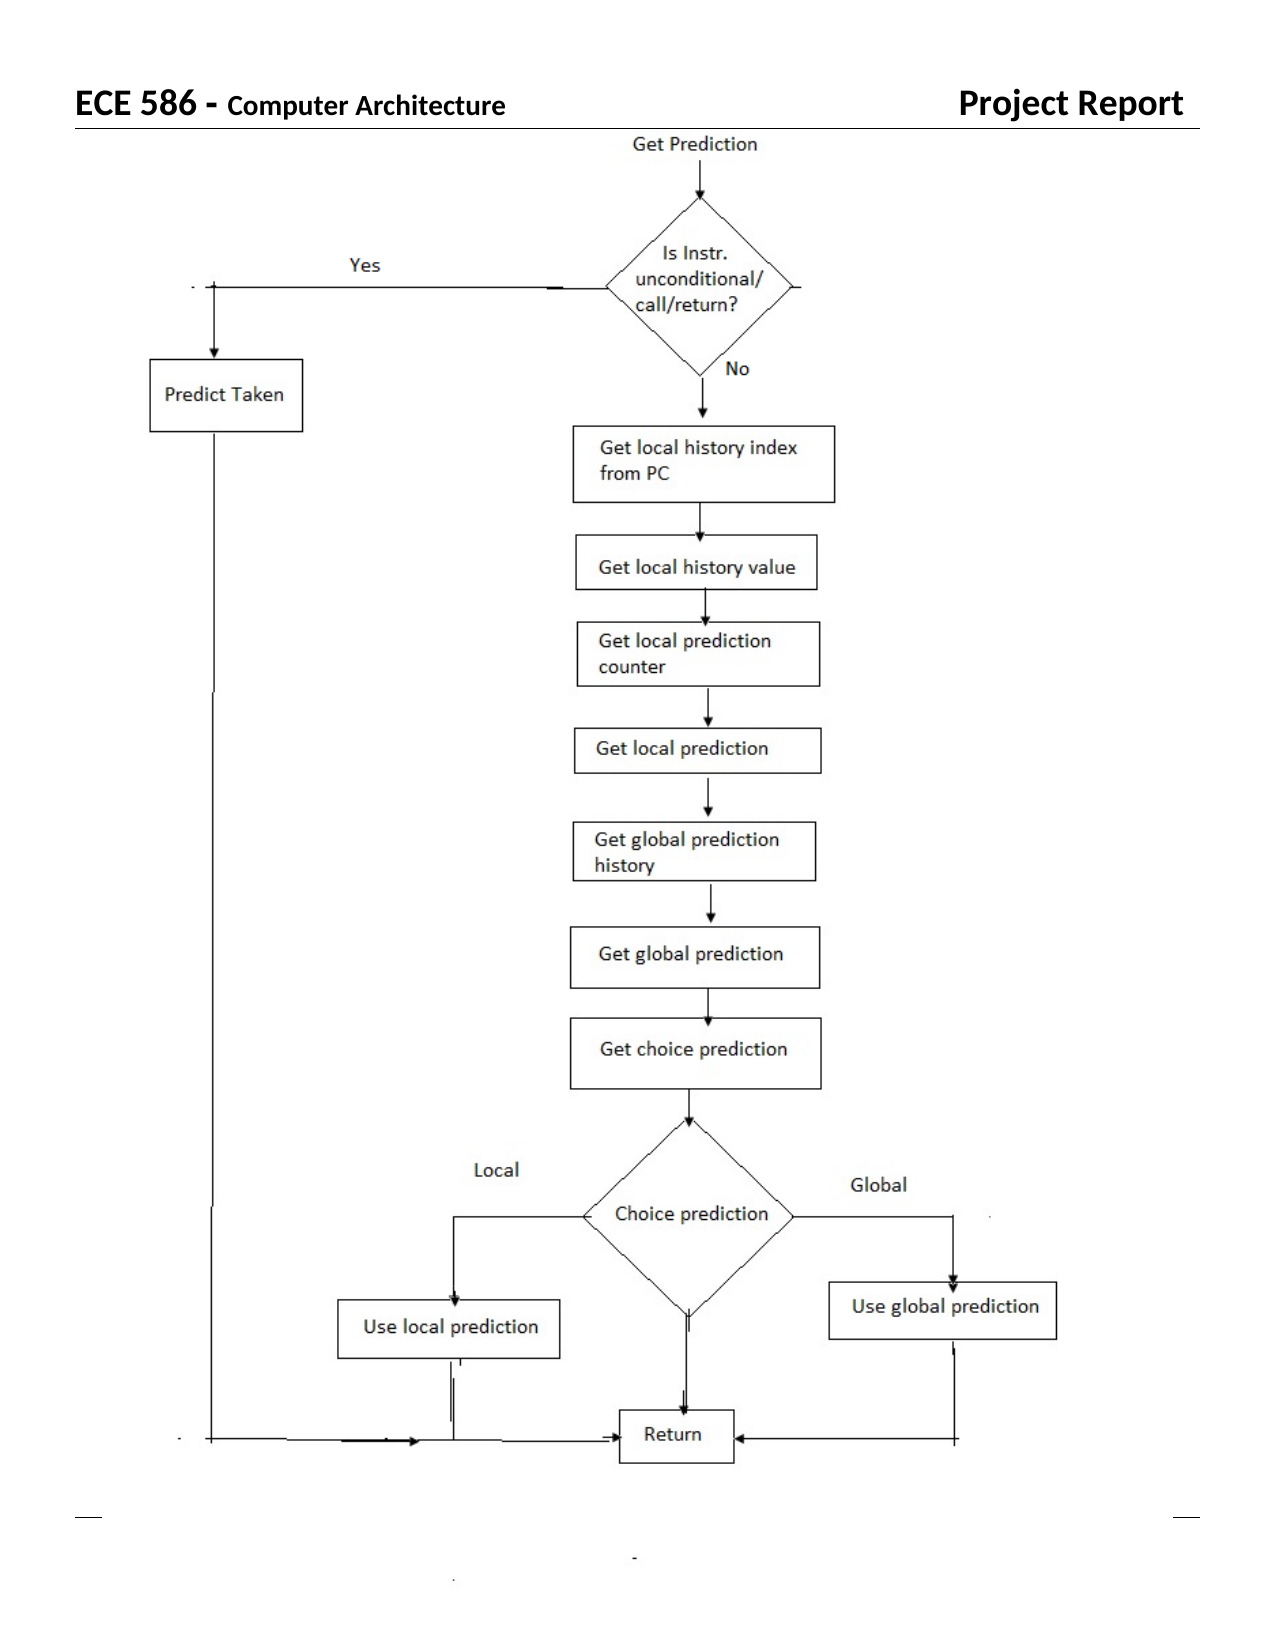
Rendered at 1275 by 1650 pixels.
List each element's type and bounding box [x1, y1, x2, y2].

picture [102, 129, 1173, 1630]
